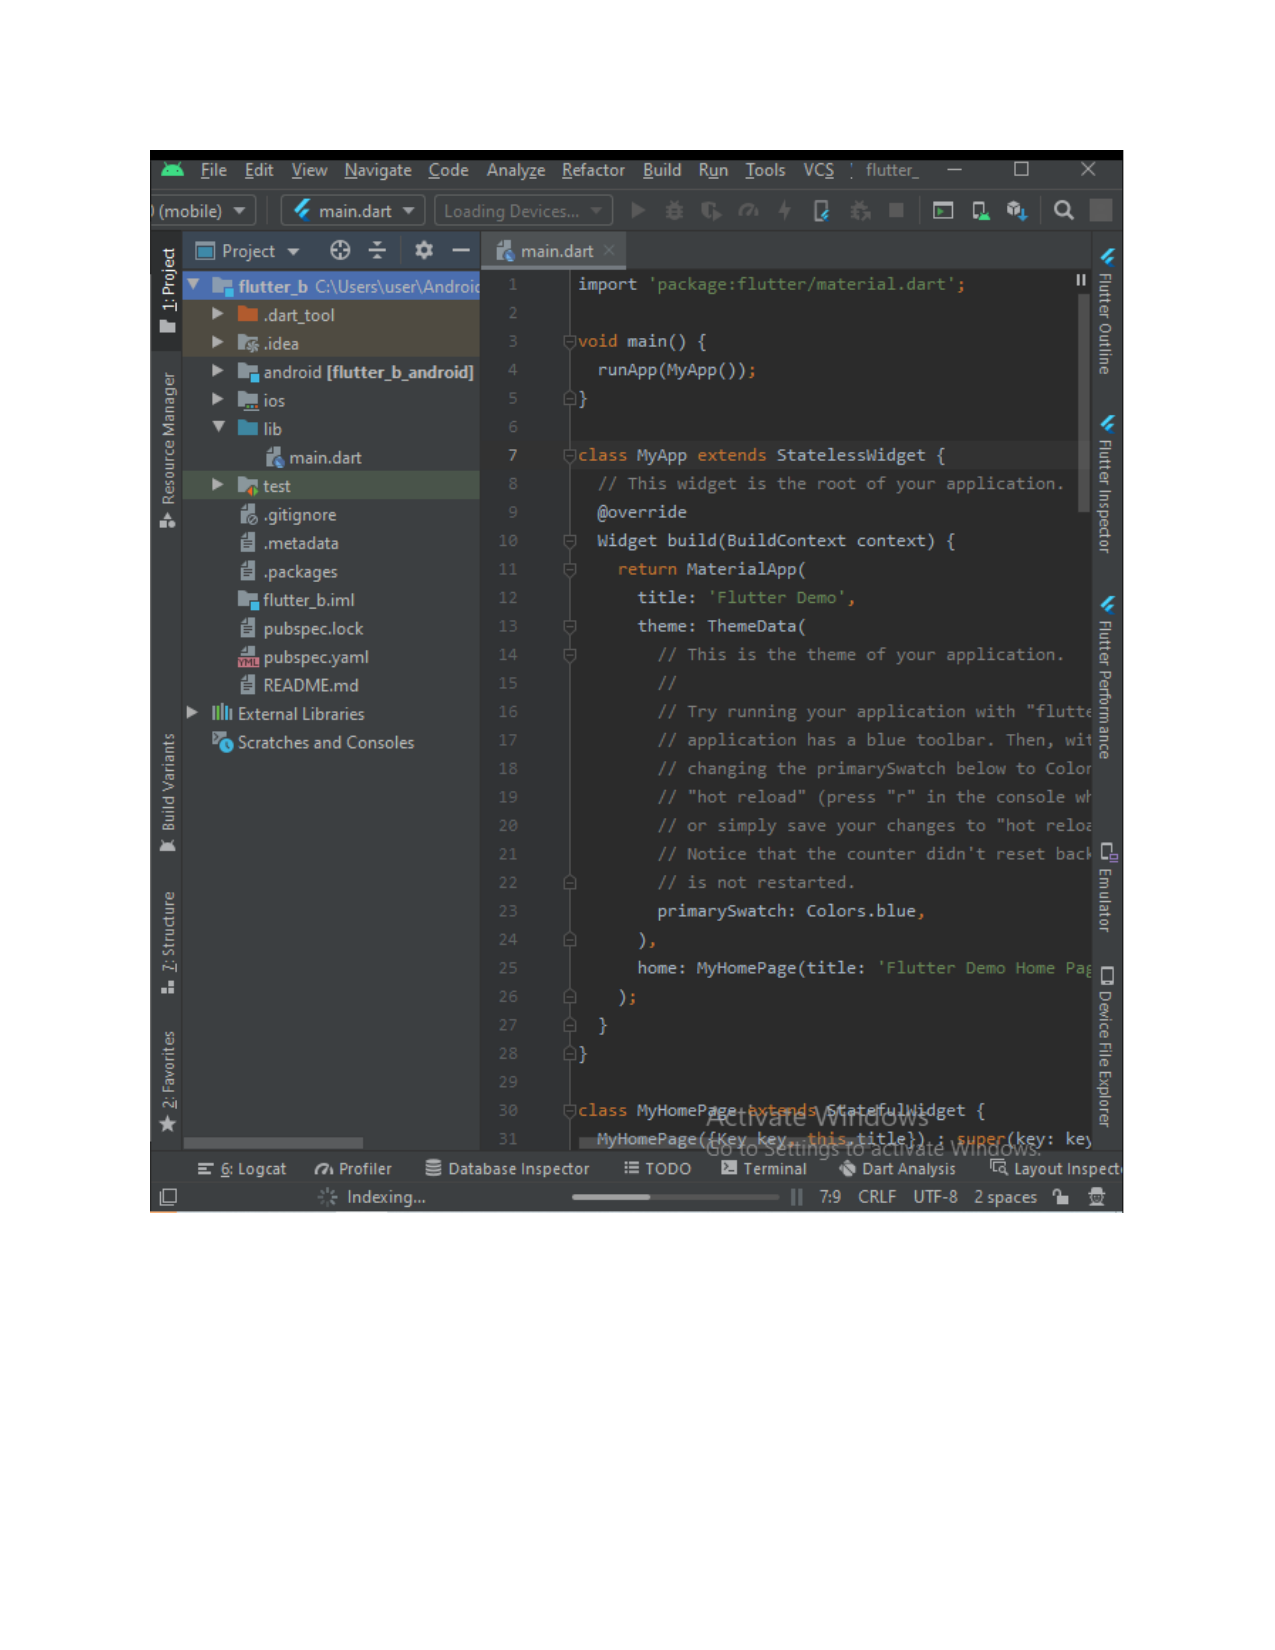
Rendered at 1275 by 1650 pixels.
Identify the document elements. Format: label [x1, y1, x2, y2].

picture [150, 150, 1124, 1213]
